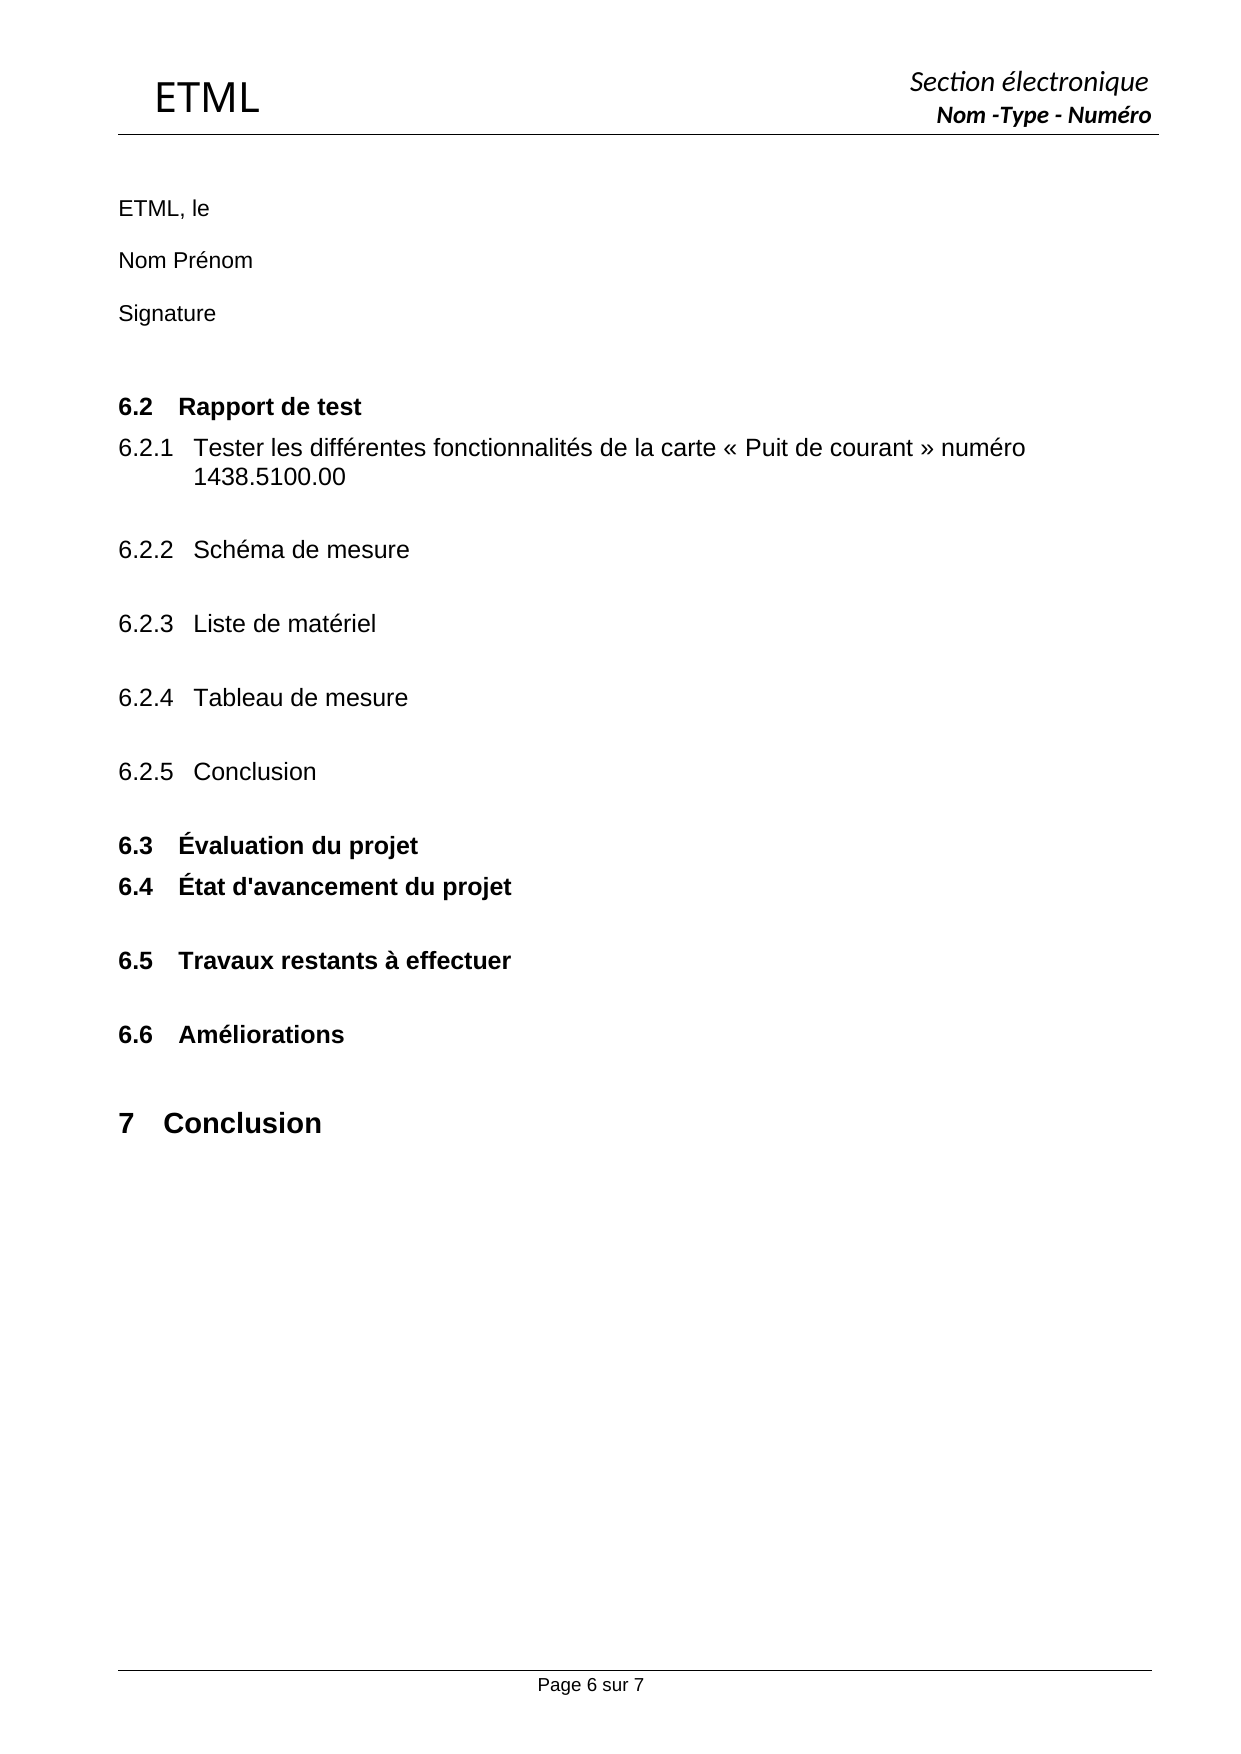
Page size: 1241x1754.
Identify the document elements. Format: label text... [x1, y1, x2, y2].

subtitle Tester les différentes fonctionnalités de la carte « Puit de courant » numéro 1438.5100.00 [118, 433, 1152, 490]
subtitle Travaux restants à effectuer [118, 946, 1152, 974]
subtitle Conclusion [118, 1106, 1152, 1139]
subtitle Améliorations [118, 1020, 1152, 1048]
subtitle Schéma de mesure [118, 535, 1152, 564]
text Signature [118, 300, 1152, 326]
subtitle État d'avancement du projet [118, 872, 1152, 901]
subtitle Tableau de mesure [118, 683, 1152, 712]
text Nom Prénom [118, 247, 1152, 273]
subtitle Rapport de test [118, 391, 1152, 420]
subtitle Évaluation du projet [118, 831, 1152, 859]
subtitle Liste de matériel [118, 609, 1152, 638]
subtitle Conclusion [118, 757, 1152, 786]
text ETML, le [118, 194, 1152, 221]
